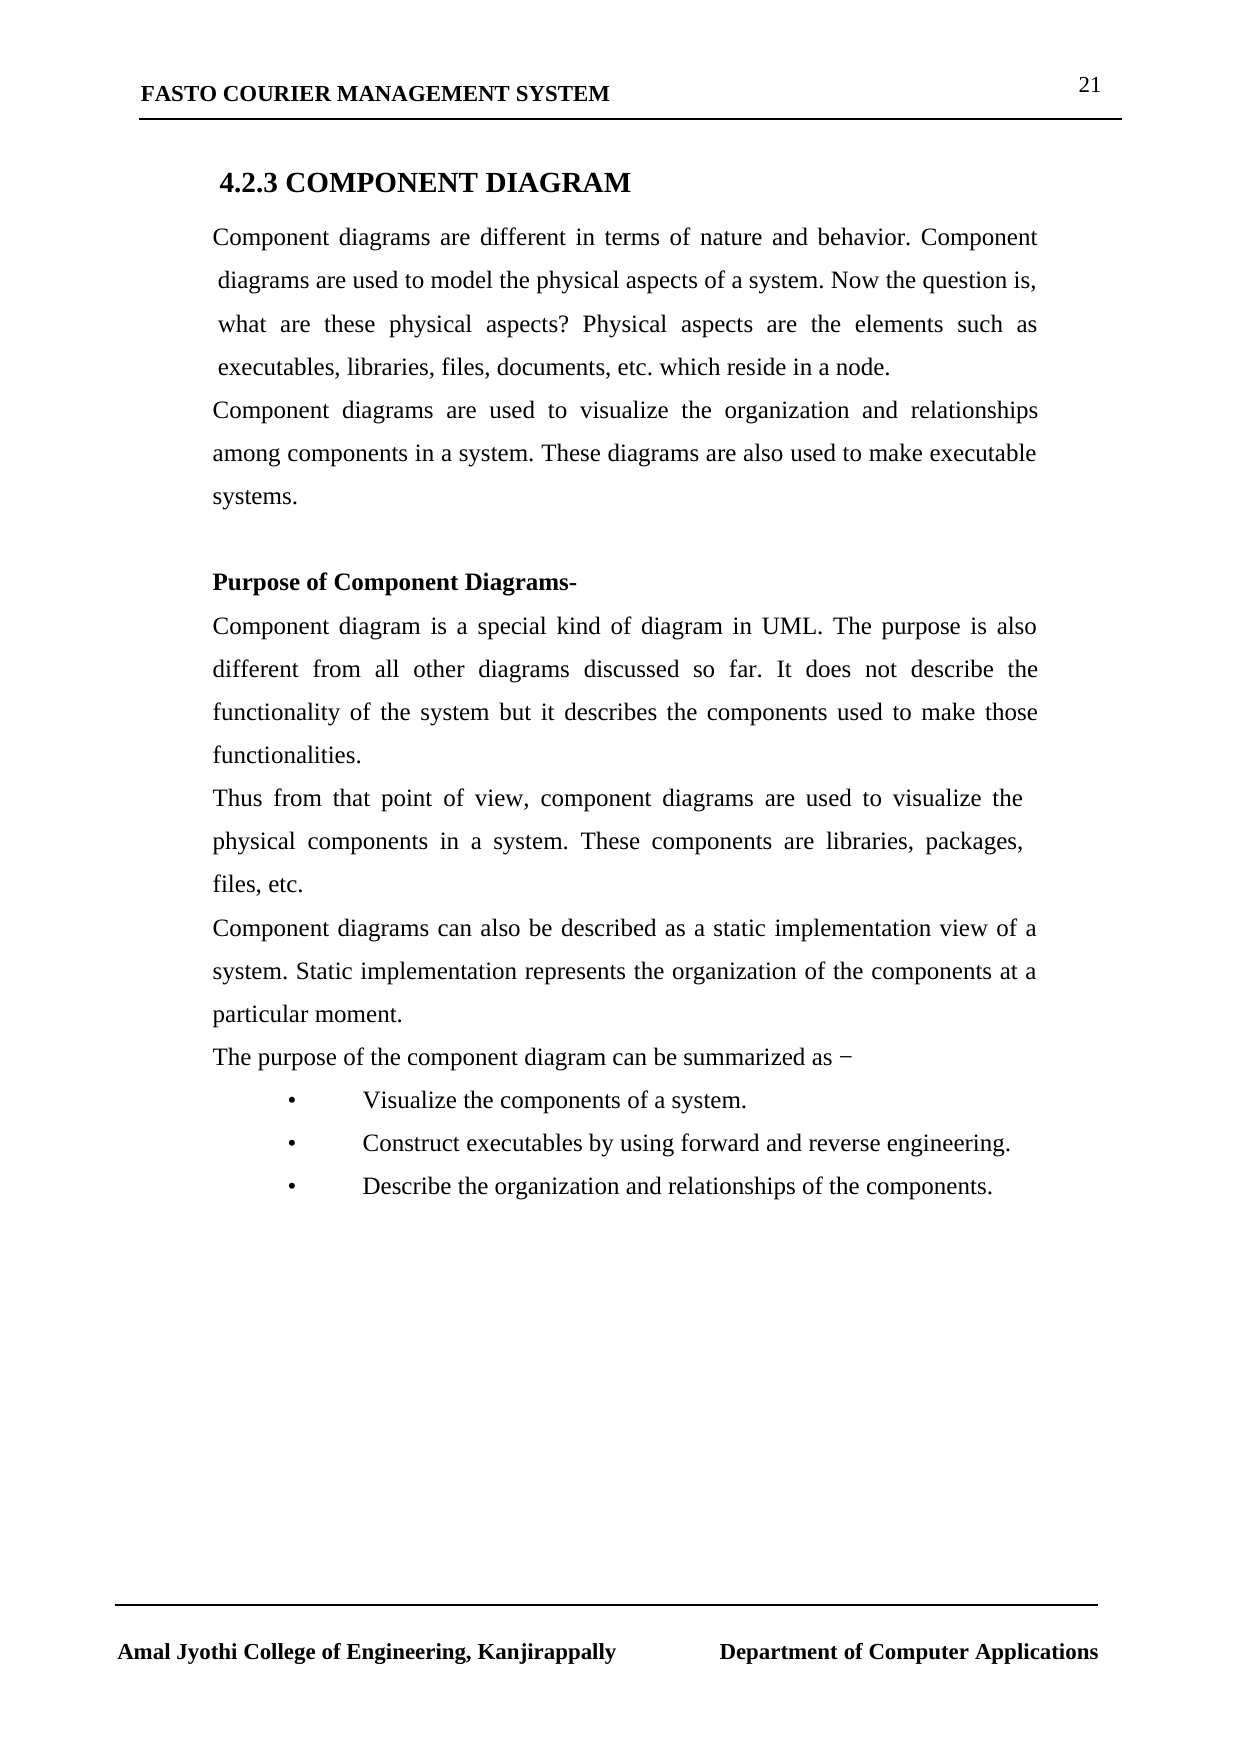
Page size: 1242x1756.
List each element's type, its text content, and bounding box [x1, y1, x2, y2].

text The purpose of the component diagram can be summarized as − [212, 1042, 1177, 1071]
text Thus from that point of view, component diagrams are used to visualize the physical components in a system. These components are libraries, packages, files, etc. [212, 783, 1024, 898]
subtitle Purpose of Component Diagrams- [212, 567, 1177, 596]
subtitle COMPONENT DIAGRAM [219, 165, 1177, 199]
text Component diagram is a special kind of diagram in UML. The purpose is also different from all other diagrams discussed so far. It does not describe the functionality of the system but it describes the components used to make those functionalities. [212, 611, 1038, 769]
list Construct executables by using forward and reverse engineering. [287, 1128, 1177, 1157]
list Describe the organization and relationships of the components. [287, 1171, 1177, 1200]
text Component diagrams are different in terms of nature and behavior. Component diagrams are used to model the physical aspects of a system. Now the question is, what are these physical aspects? Physical aspects are the elements such as executables, libraries, files, documents, etc. which reside in a node. [212, 222, 1038, 381]
text Component diagrams can also be described as a static implementation view of a system. Static implementation represents the organization of the components at a particular moment. [212, 913, 1038, 1028]
list Visualize the components of a system. [287, 1085, 1177, 1114]
text Component diagrams are used to visualize the organization and relationships among components in a system. These diagrams are also used to make executable systems. [212, 395, 1038, 510]
